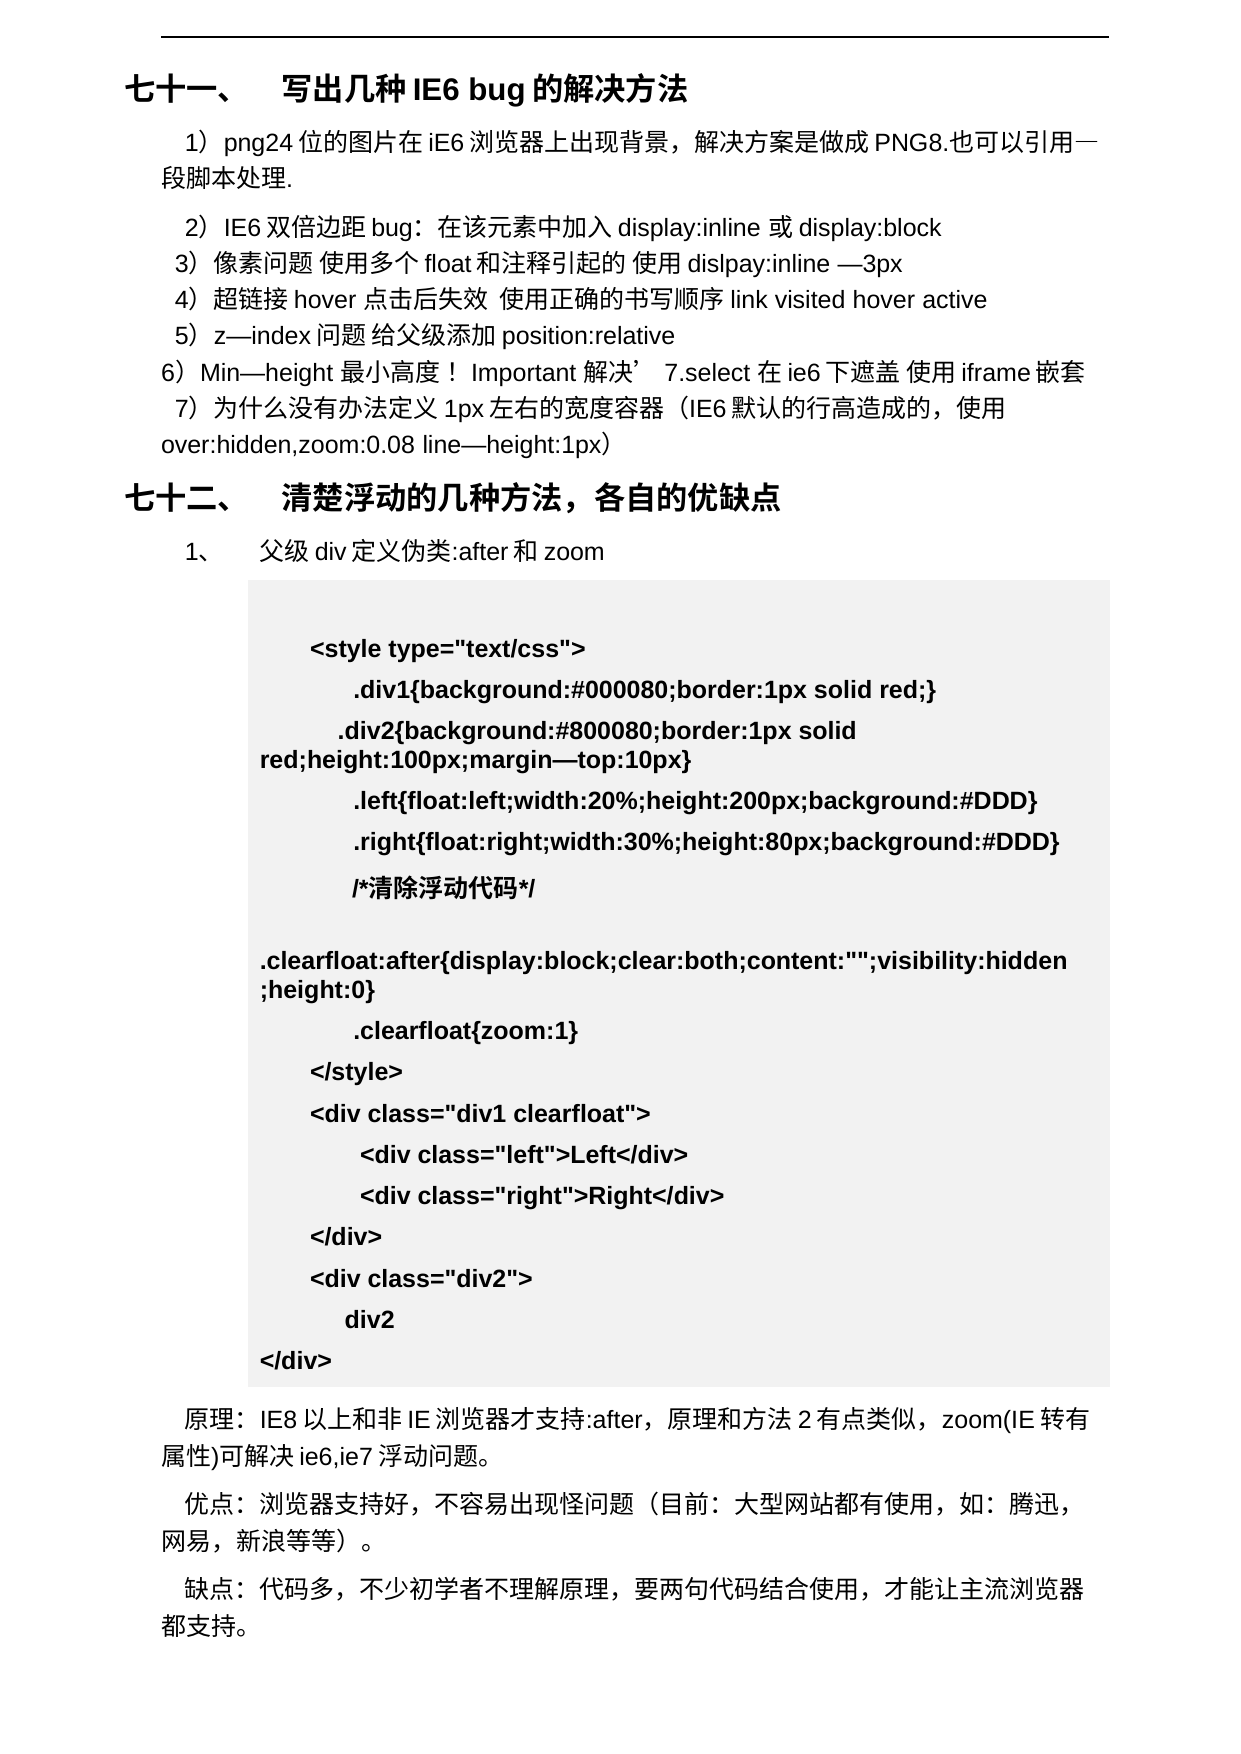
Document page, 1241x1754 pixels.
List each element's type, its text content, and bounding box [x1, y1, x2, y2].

list 父级div定义伪类:after和zoom [184, 531, 1109, 567]
text 缺点：代码多，不少初学者不理解原理，要两句代码结合使用，才能让主流浏览器都支持。 [161, 1570, 1109, 1642]
text 原理：IE8以上和非IE浏览器才支持:after，原理和方法2有点类似，zoom(IE转有属性)可解决ie6,ie7浮动问题。 [161, 1400, 1109, 1472]
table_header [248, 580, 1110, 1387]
text 优点：浏览器支持好，不容易出现怪问题（目前：大型网站都有使用，如：腾迅，网易，新浪等等）。 [161, 1485, 1109, 1557]
text 2）IE6双倍边距bug：在该元素中加入display:inline 或 display:block 3）像素问题 使用多个float和注释引起的 使用dislpay:inline —3px 4）超链接hover 点击后失效 使用正确的书写顺序 link visited hover active 5）z—index问题 给父级添加position:relative 6）Min—height 最小高度 ！Important 解决’ 7.select 在ie6下遮盖 使用iframe嵌套 7）为什么没有办法定义1px左右的宽度容器（IE6默认的行高造成的，使用over:hidden,zoom:0.08 line—height:1px） [161, 207, 1109, 461]
text 1）png24位的图片在iE6浏览器上出现背景，解决方案是做成PNG8.也可以引用—段脚本处理. [161, 122, 1109, 194]
text 清楚浮动的几种方法，各自的优缺点 [112, 473, 1109, 518]
text 写出几种IE6 bug的解决方法 [112, 64, 1109, 109]
